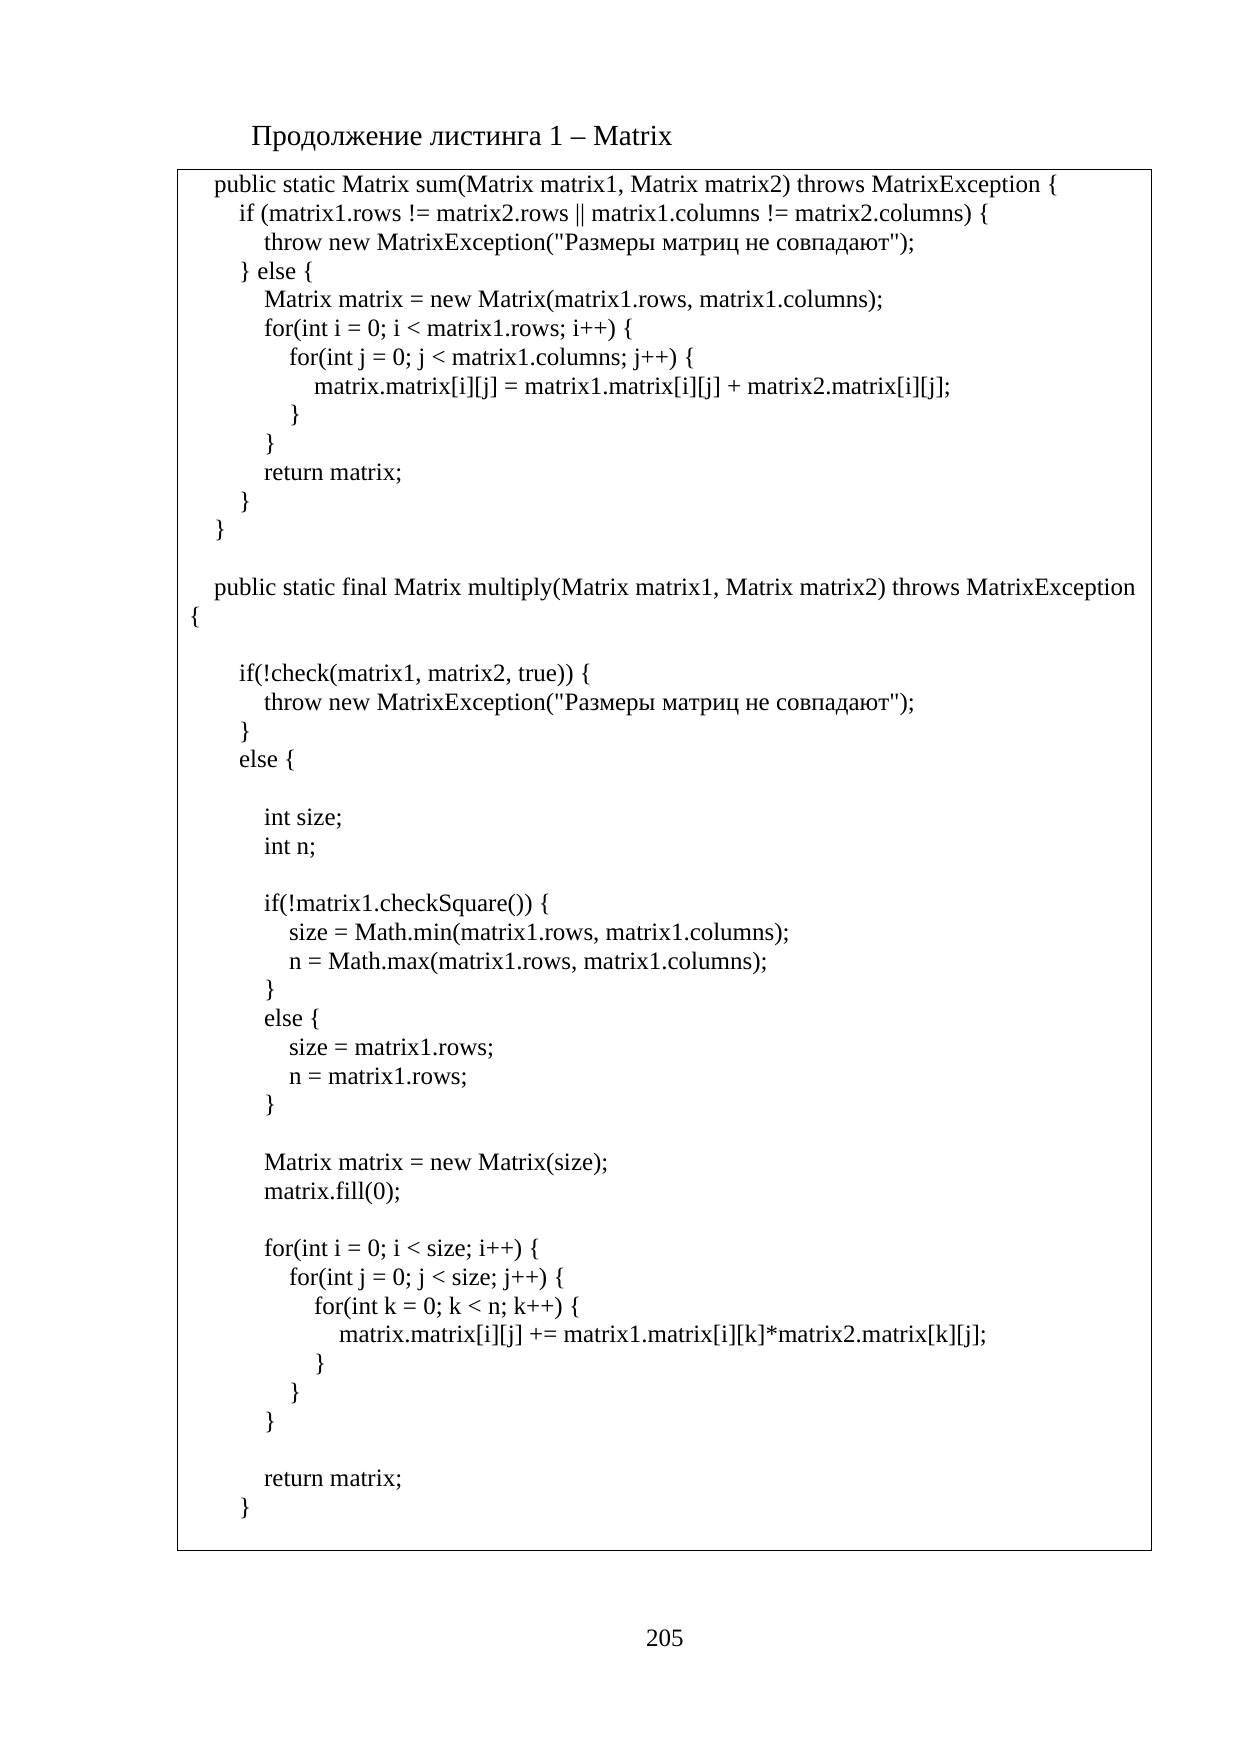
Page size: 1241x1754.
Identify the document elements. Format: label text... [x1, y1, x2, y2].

text Продолжение листинга 1 – Matrix [177, 118, 1152, 152]
